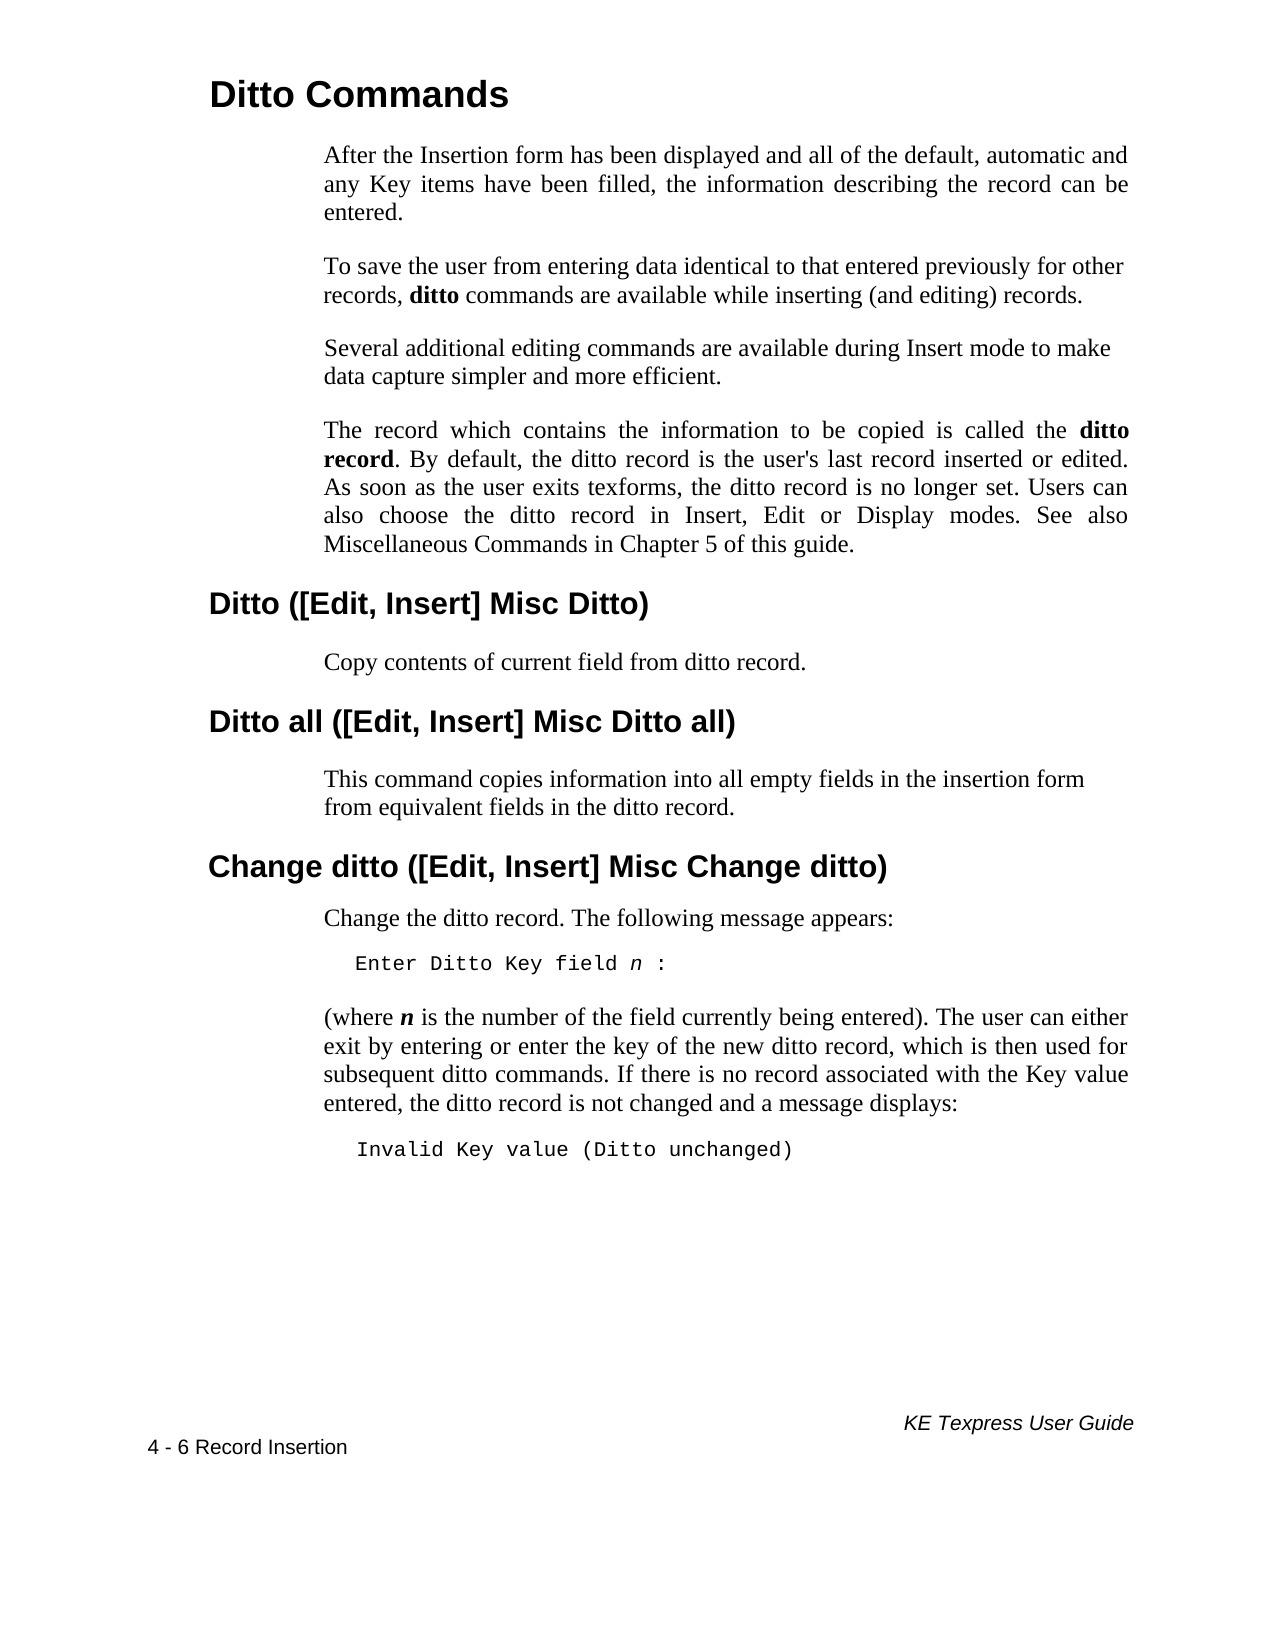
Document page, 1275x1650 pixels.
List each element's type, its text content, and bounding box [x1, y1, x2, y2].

text To save the user from entering data identical to that entered previously for other records, ditto commands are available while inserting (and editing) records. [323, 252, 1129, 308]
text 4 - 6 Record Insertion [147, 1434, 1162, 1458]
text Several additional editing commands are available during Insert mode to make data capture simpler and more efficient. [323, 334, 1129, 390]
text Change ditto ([Edit, Insert] Misc Change ditto) Change the ditto record. The following message appears: [208, 848, 941, 932]
text Enter Ditto Key field n : [355, 953, 1162, 976]
text Ditto all ([Edit, Insert] Misc Ditto all) [209, 703, 1162, 739]
text Ditto Commands [209, 72, 1162, 115]
text Copy contents of current field from ditto record. [323, 647, 1162, 676]
text (where n is the number of the field currently being entered). The user can either exit by entering or enter the key of the new ditto record, which is then used for subsequent ditto commands. If there is no record associated with the Key value entered, the ditto record is not changed and a message displays: [323, 1003, 1129, 1117]
text Ditto ([Edit, Insert] Misc Ditto) [209, 585, 1162, 621]
text After the Insertion form has been displayed and all of the default, automatic and any Key items have been filled, the information describing the record can be entered. [323, 141, 1129, 226]
text This command copies information into all empty fields in the insertion form from equivalent fields in the ditto record. [323, 764, 1129, 821]
text The record which contains the information to be copied is called the ditto record. By default, the ditto record is the user's last record inserted or edited. As soon as the user exits texforms, the ditto record is no longer set. Users can also choose the ditto record in Insert, Edit or Display modes. See also Miscellaneous Commands in Chapter 5 of this guide. [323, 416, 1129, 557]
text Invalid Key value (Ditto unchanged) [356, 1139, 1162, 1163]
text KE Texpress User Guide [147, 1411, 1134, 1434]
